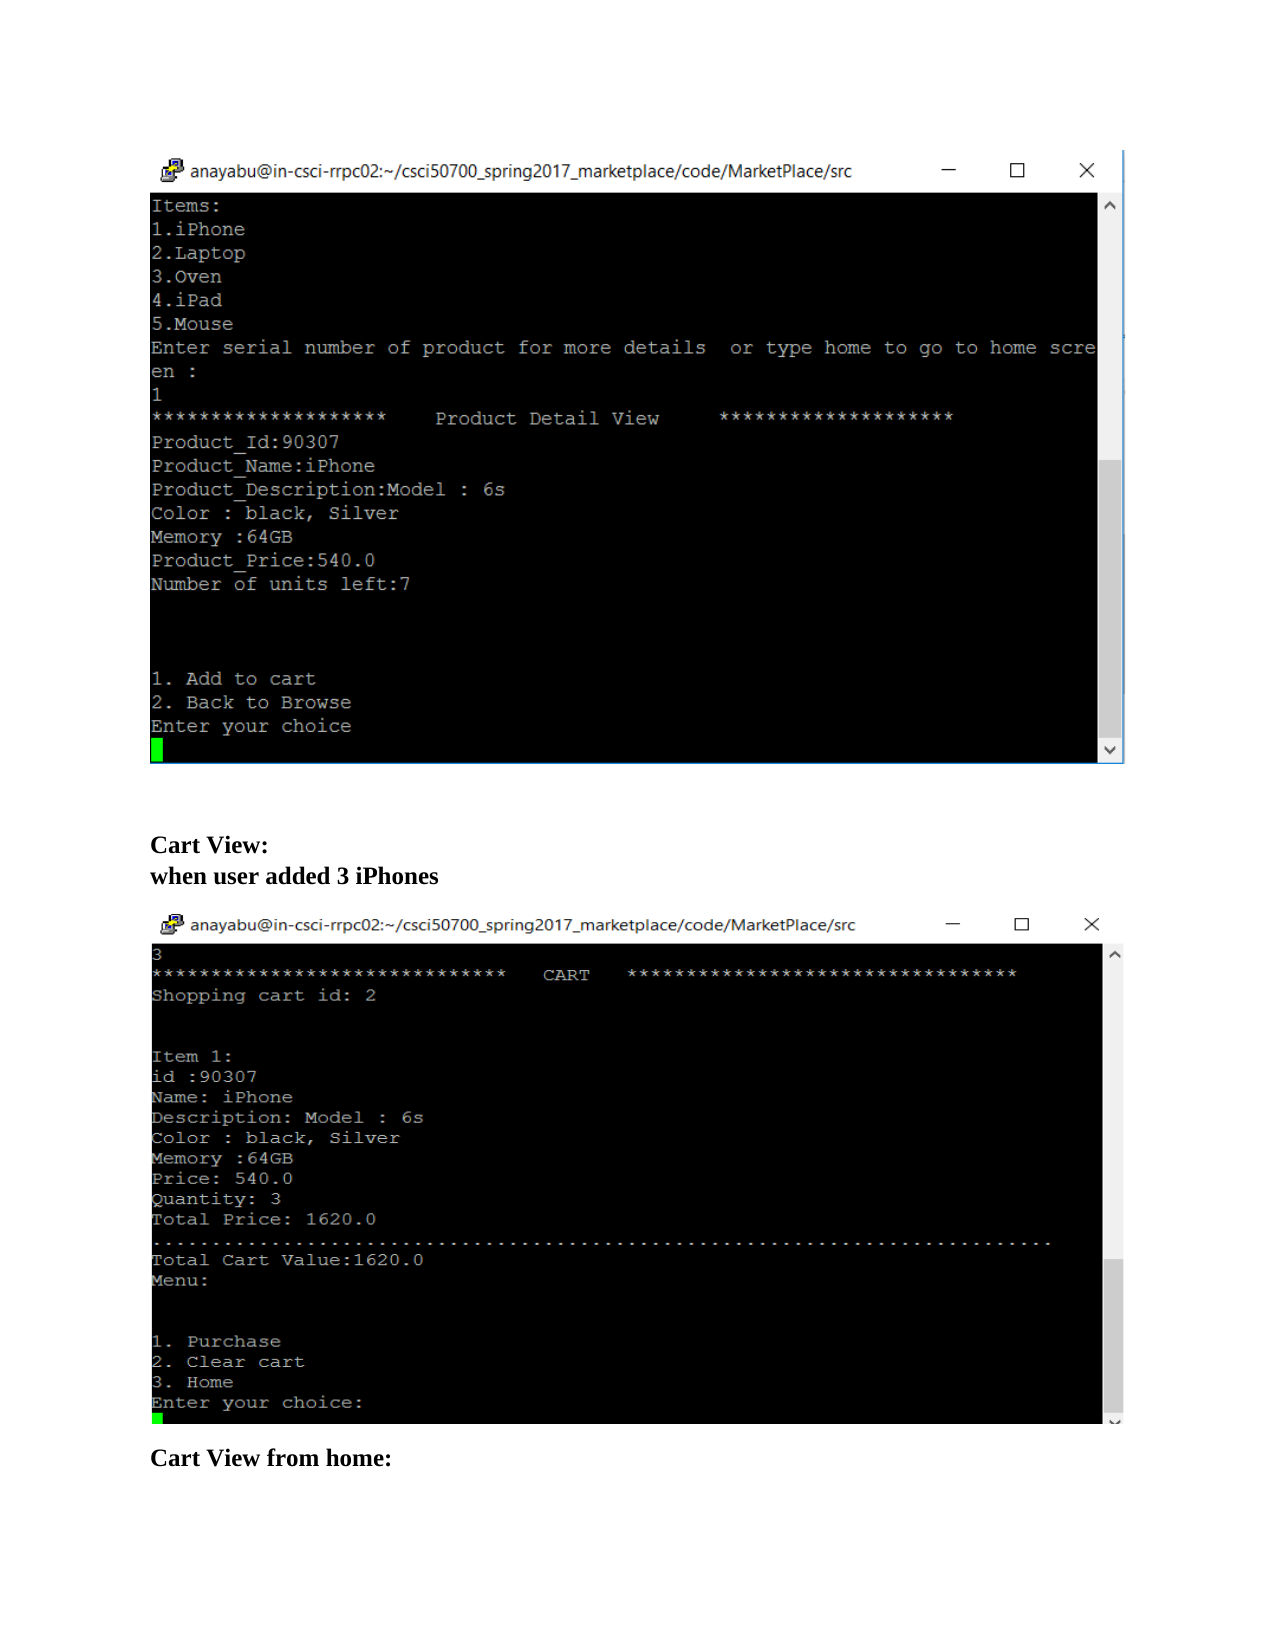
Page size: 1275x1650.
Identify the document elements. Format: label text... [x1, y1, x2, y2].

text Cart View from home: [150, 1443, 1125, 1471]
text Cart View: when user added 3 iPhones [150, 830, 1125, 890]
picture [150, 150, 1125, 764]
picture [151, 909, 1124, 1424]
